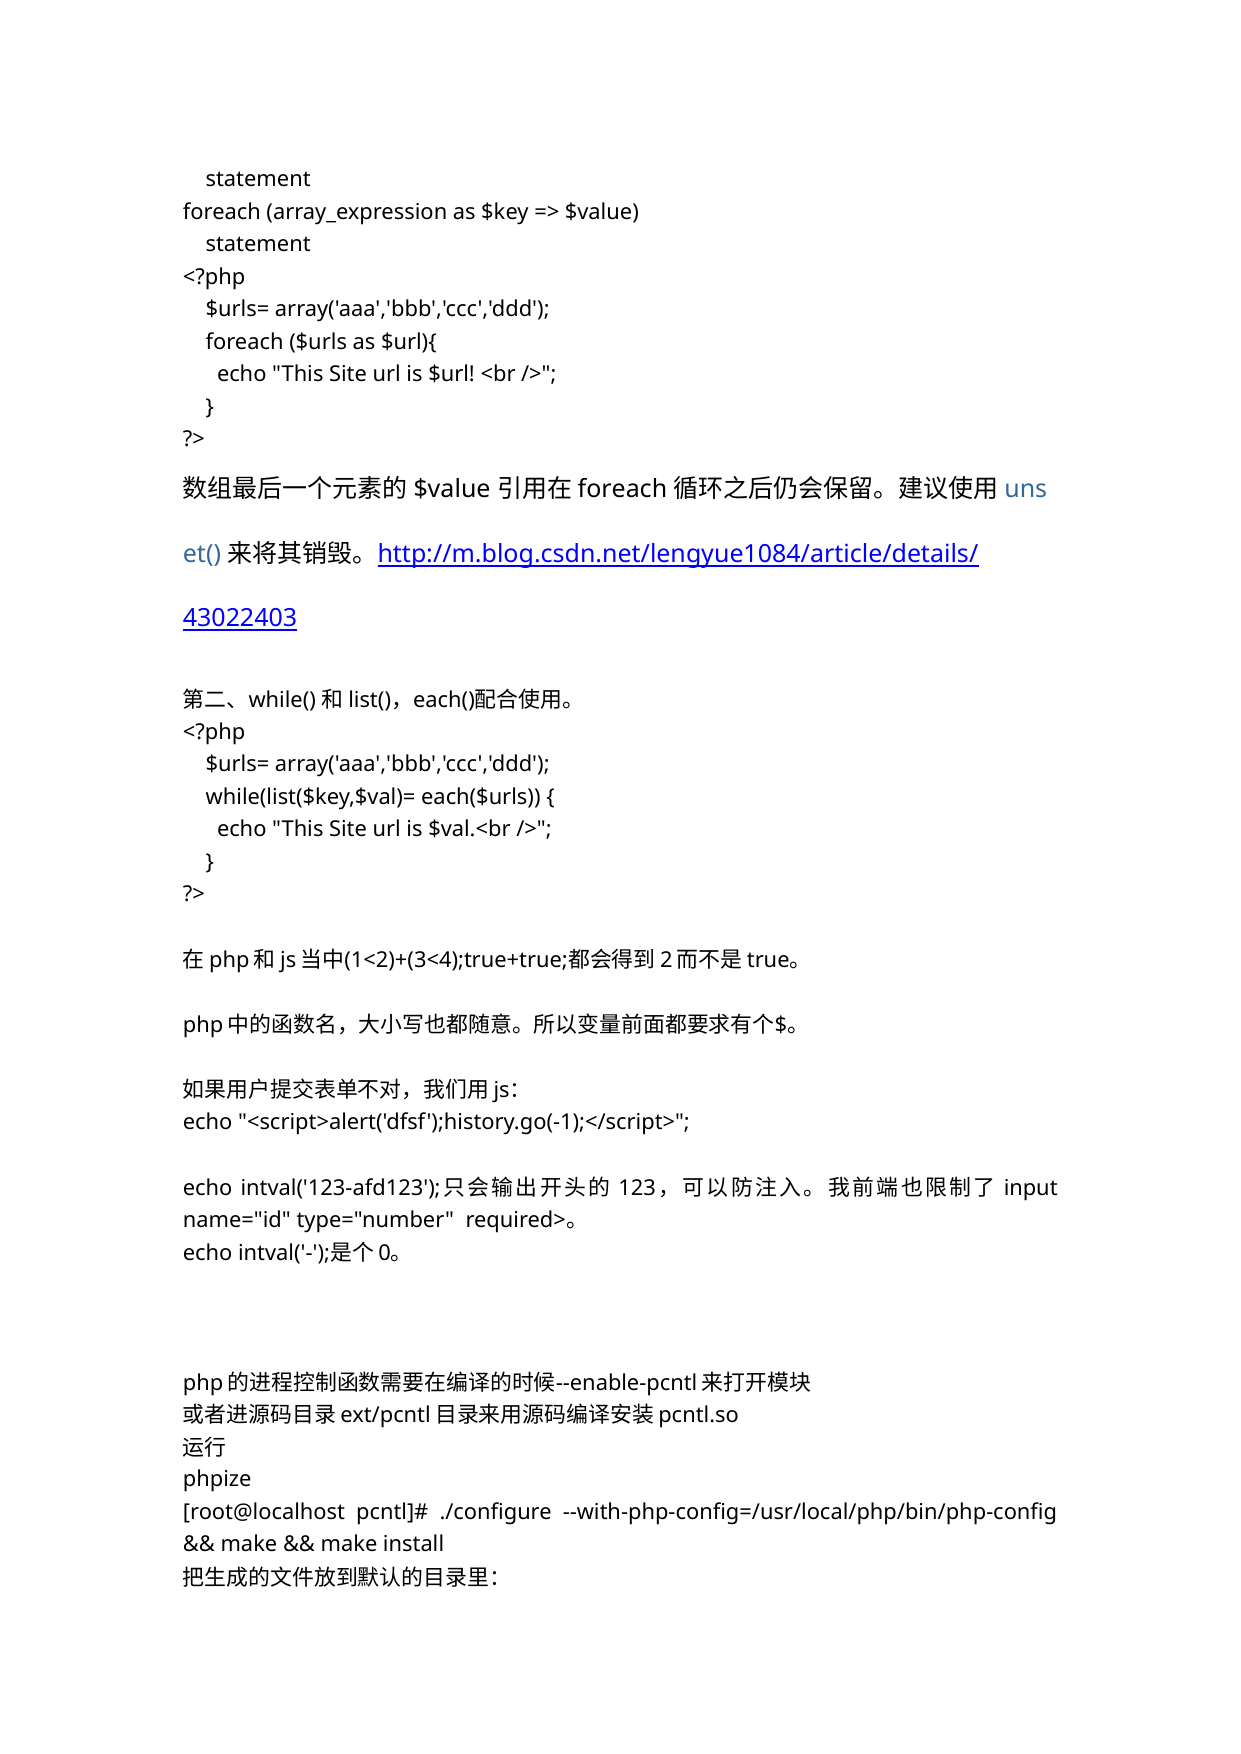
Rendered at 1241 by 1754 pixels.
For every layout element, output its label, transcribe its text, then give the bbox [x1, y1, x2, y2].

text 第二、while() 和 list()，each()配合使用。 [183, 682, 1058, 714]
text <?php [183, 259, 1058, 292]
text $urls= array('aaa','bbb','ccc','ddd'); [183, 747, 1058, 779]
text 把生成的文件放到默认的目录里： [183, 1559, 1058, 1592]
text php中的函数名，大小写也都随意。所以变量前面都要求有个$。 [183, 1007, 1058, 1039]
text statement [183, 227, 1058, 259]
text <?php [183, 714, 1058, 747]
text $urls= array('aaa','bbb','ccc','ddd'); [183, 292, 1058, 324]
text 在php和js当中(1<2)+(3<4);true+true;都会得到2而不是true。 [183, 942, 1058, 974]
text 如果用户提交表单不对，我们用js： [183, 1072, 1058, 1104]
text ?> [183, 877, 1058, 909]
text foreach ($urls as $url){ [183, 324, 1058, 357]
text echo intval('-');是个0。 [183, 1234, 1058, 1267]
text echo "This Site url is $val.<br />"; [183, 812, 1058, 844]
text statement [183, 162, 1058, 194]
text } [183, 389, 1058, 422]
text ?> [183, 422, 1058, 454]
text } [183, 844, 1058, 877]
text 或者进源码目录ext/pcntl目录来用源码编译安装pcntl.so [183, 1397, 1058, 1429]
text foreach (array_expression as $key => $value) [183, 194, 1058, 227]
text 运行 [183, 1429, 1058, 1462]
text echo "This Site url is $url! <br />"; [183, 357, 1058, 389]
text while(list($key,$val)= each($urls)) { [183, 779, 1058, 812]
text phpize [183, 1462, 1058, 1494]
text [root@localhost pcntl]# ./configure --with-php-config=/usr/local/php/bin/php-config && make && make install [183, 1494, 1058, 1559]
text echo intval('123-afd123');只会输出开头的123，可以防注入。我前端也限制了input name="id" type="number" required>。 [183, 1169, 1058, 1234]
text 数组最后一个元素的 $value 引用在 foreach 循环之后仍会保留。建议使用 unset() 来将其销毁。http://m.blog.csdn.net/lengyue1084/article/details/43022403 [183, 454, 1058, 649]
text php的进程控制函数需要在编译的时候--enable-pcntl来打开模块 [183, 1364, 1058, 1397]
text echo "<script>alert('dfsf');history.go(-1);</script>"; [183, 1104, 1058, 1137]
